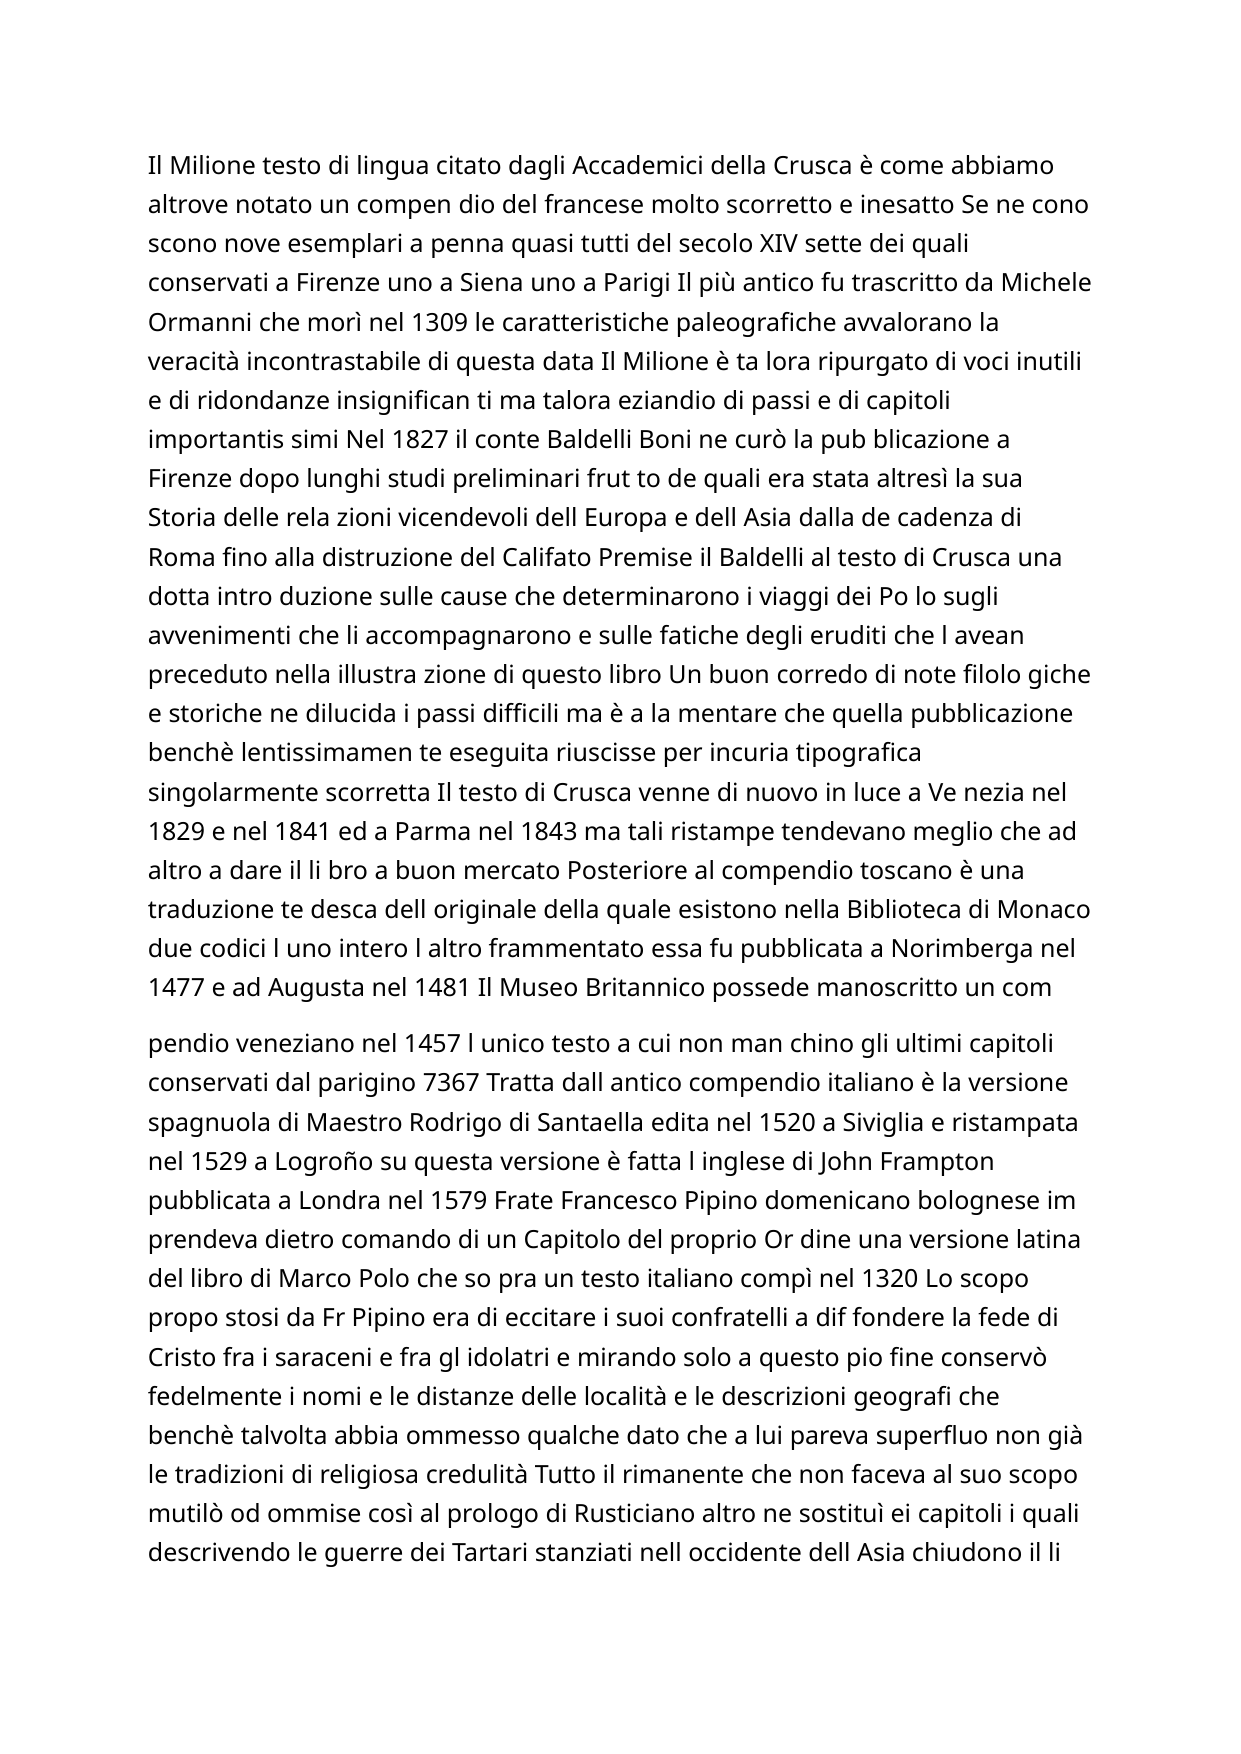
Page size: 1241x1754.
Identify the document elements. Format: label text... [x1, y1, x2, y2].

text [148, 1026, 1093, 1569]
text Il Milione testo di lingua citato dagli Accademici della Crusca è come abbiamo altrove notato un compen dio del francese molto scorretto e inesatto Se ne cono scono nove esemplari a penna quasi tutti del secolo XIV sette dei quali conservati a Firenze uno a Siena uno a Parigi Il più antico fu trascritto da Michele Ormanni che morì nel 1309 le caratteristiche paleografiche avvalorano la veracità incontrastabile di questa data Il Milione è ta lora ripurgato di voci inutili e di ridondanze insignifican ti ma talora eziandio di passi e di capitoli importantis simi Nel 1827 il conte Baldelli Boni ne curò la pub blicazione a Firenze dopo lunghi studi preliminari frut to de quali era stata altresì la sua Storia delle rela zioni vicendevoli dell Europa e dell Asia dalla de cadenza di Roma fino alla distruzione del Califato Premise il Baldelli al testo di Crusca una dotta intro duzione sulle cause che determinarono i viaggi dei Po lo sugli avvenimenti che li accompagnarono e sulle fatiche degli eruditi che l avean preceduto nella illustra zione di questo libro Un buon corredo di note filolo giche e storiche ne dilucida i passi difficili ma è a la mentare che quella pubblicazione benchè lentissimamen te eseguita riuscisse per incuria tipografica singolarmente scorretta Il testo di Crusca venne di nuovo in luce a Ve nezia nel 1829 e nel 1841 ed a Parma nel 1843 ma tali ristampe tendevano meglio che ad altro a dare il li bro a buon mercato Posteriore al compendio toscano è una traduzione te desca dell originale della quale esistono nella Biblioteca di Monaco due codici l uno intero l altro frammentato essa fu pubblicata a Norimberga nel 1477 e ad Augusta nel 1481 Il Museo Britannico possede manoscritto un com [148, 148, 1093, 1004]
